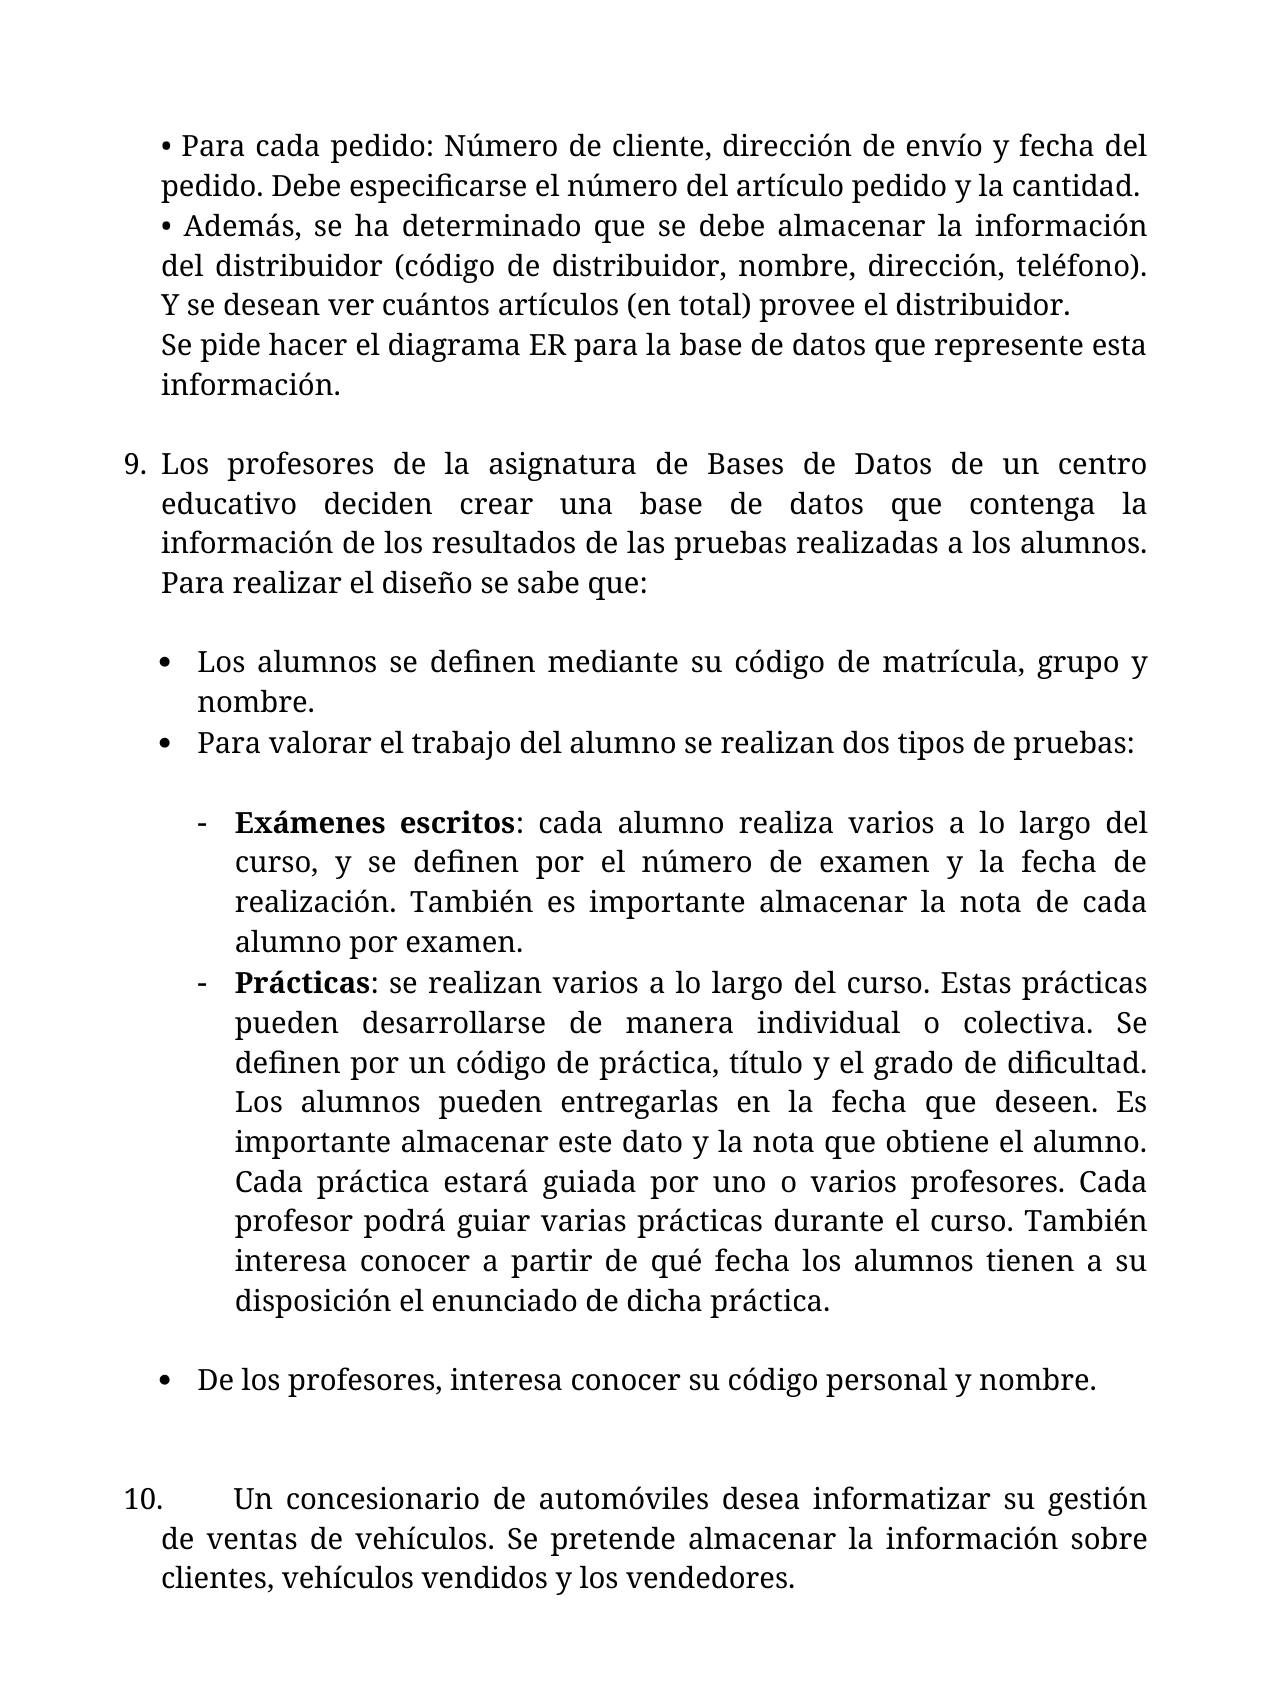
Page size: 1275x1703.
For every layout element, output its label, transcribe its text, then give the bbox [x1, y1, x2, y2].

list Prácticas: se realizan varios a lo largo del curso. Estas prácticas pueden desarrollarse de manera individual o colectiva. Se definen por un código de práctica, título y el grado de dificultad. Los alumnos pueden entregarlas en la fecha que deseen. Es importante almacenar este dato y la nota que obtiene el alumno. Cada práctica estará guiada por uno o varios profesores. Cada profesor podrá guiar varias prácticas durante el curso. También interesa conocer a partir de qué fecha los alumnos tienen a su disposición el enunciado de dicha práctica. [197, 962, 1149, 1320]
list Exámenes escritos: cada alumno realiza varios a lo largo del curso, y se definen por el número de examen y la fecha de realización. También es importante almacenar la nota de cada alumno por examen. [197, 802, 1149, 961]
text • Además, se ha determinado que se debe almacenar la información del distribuidor (código de distribuidor, nombre, dirección, teléfono). Y se desean ver cuántos artículos (en total) provee el distribuidor. [161, 205, 1149, 324]
list Los profesores de la asignatura de Bases de Datos de un centro educativo deciden crear una base de datos que contenga la información de los resultados de las pruebas realizadas a los alumnos. Para realizar el diseño se sabe que: [123, 443, 1149, 602]
list De los profesores, interesa conocer su código personal y nombre. [159, 1359, 1149, 1399]
list Para valorar el trabajo del alumno se realizan dos tipos de pruebas: [159, 723, 1149, 762]
list Un concesionario de automóviles desea informatizar su gestión de ventas de vehículos. Se pretende almacenar la información sobre clientes, vehículos vendidos y los vendedores. [123, 1478, 1149, 1597]
text • Para cada pedido: Número de cliente, dirección de envío y fecha del pedido. Debe especificarse el número del artículo pedido y la cantidad. [161, 126, 1149, 205]
text Se pide hacer el diagrama ER para la base de datos que represente esta información. [161, 324, 1149, 403]
list Los alumnos se definen mediante su código de matrícula, grupo y nombre. [159, 642, 1149, 721]
